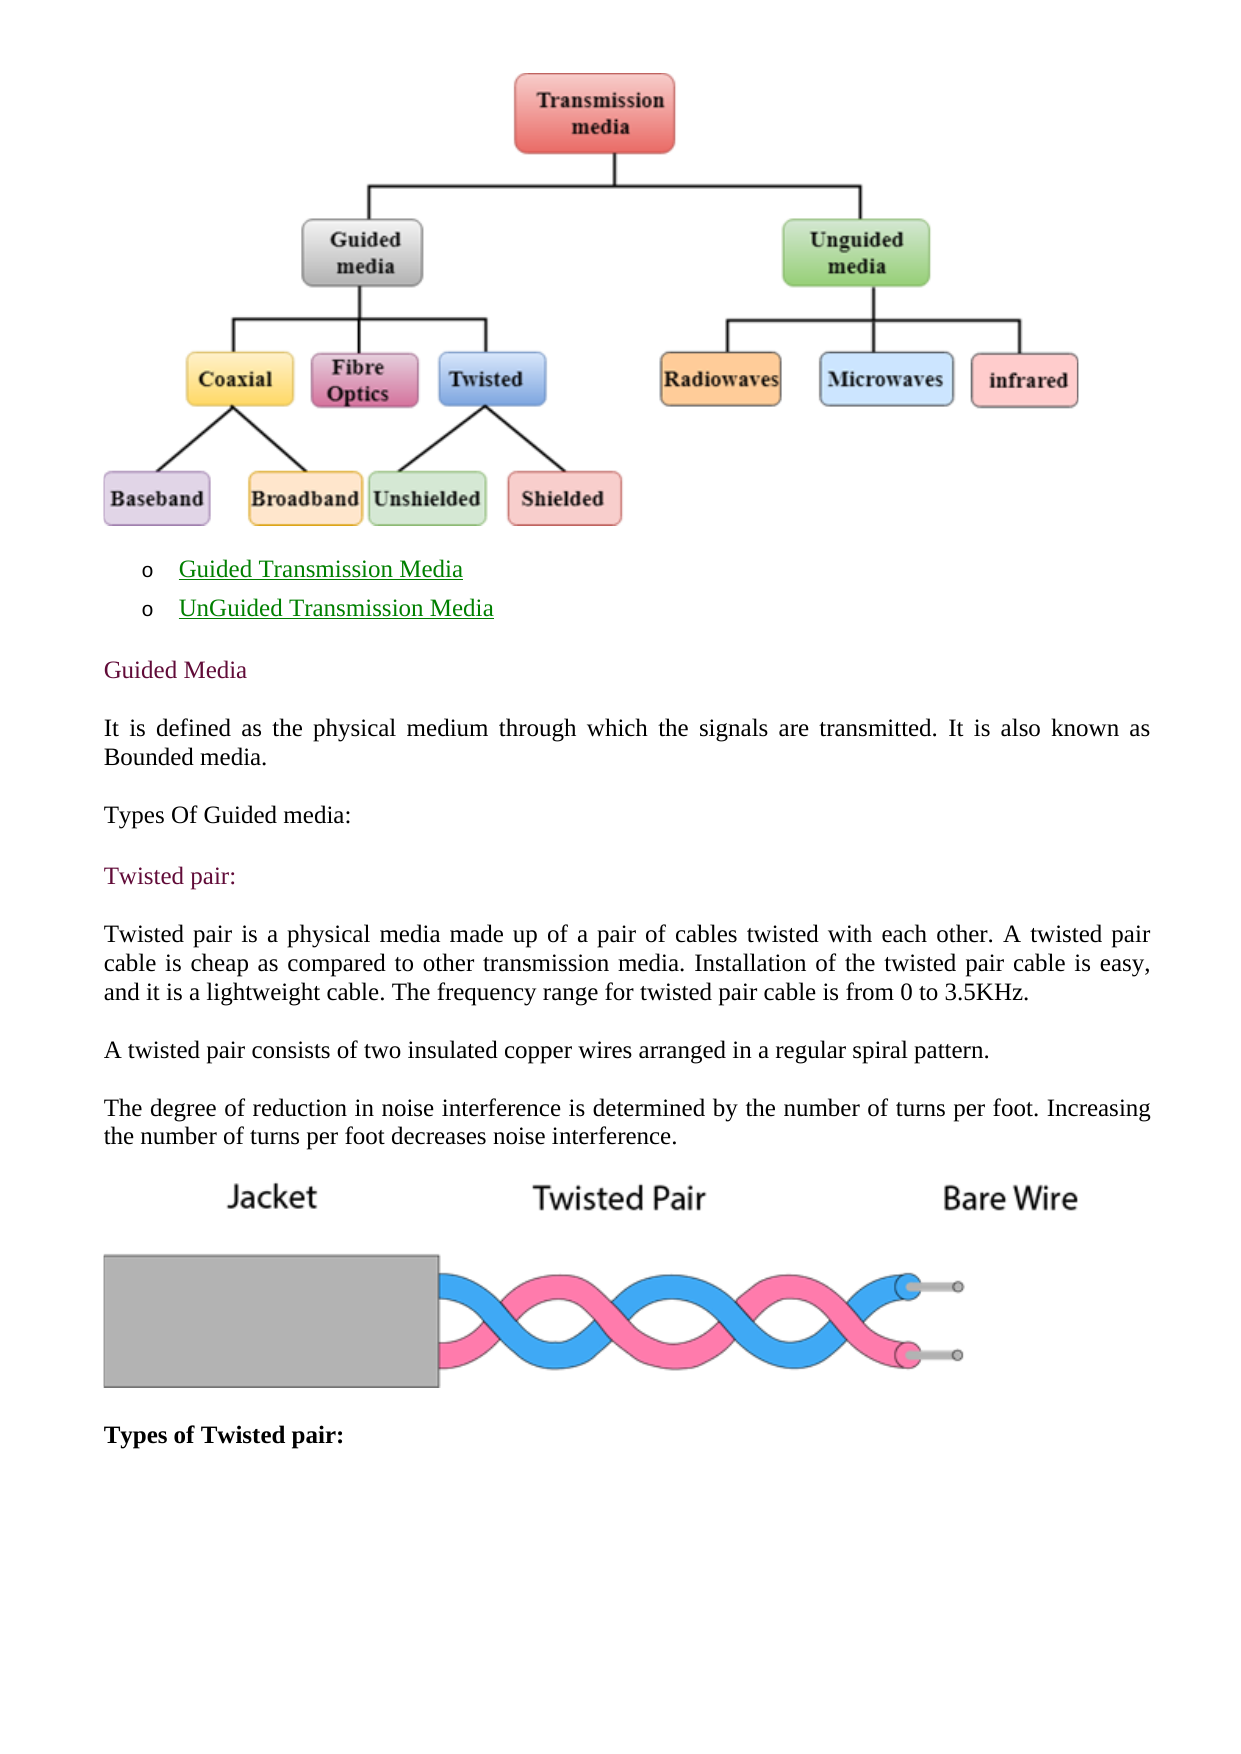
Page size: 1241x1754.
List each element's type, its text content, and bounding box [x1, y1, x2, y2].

text Types Of Guided media: [103, 800, 1152, 828]
text Types of Twisted pair: [103, 1421, 1152, 1449]
text Twisted pair is a physical media made up of a pair of cables twisted with each other. A twisted pair cable is cheap as compared to other transmission media. Installation of the twisted pair cable is easy, and it is a lightweight cable. The frequency range for twisted pair cable is from 0 to 3.5KHz. [103, 919, 1152, 1006]
subtitle Twisted pair: [103, 858, 1152, 890]
picture [103, 1179, 1079, 1388]
text It is defined as the physical medium through which the signals are transmitted. It is also known as Bounded media. [103, 713, 1152, 771]
list UnGuided Transmission Media [141, 589, 1152, 622]
text A twisted pair consists of two insulated copper wires arranged in a regular spiral pattern. [103, 1035, 1152, 1063]
subtitle Guided Media [103, 651, 1152, 684]
list Guided Transmission Media [141, 550, 1152, 583]
text The degree of reduction in noise interference is determined by the number of turns per foot. Increasing the number of turns per foot decreases noise interference. [103, 1093, 1152, 1150]
picture [103, 73, 1079, 526]
